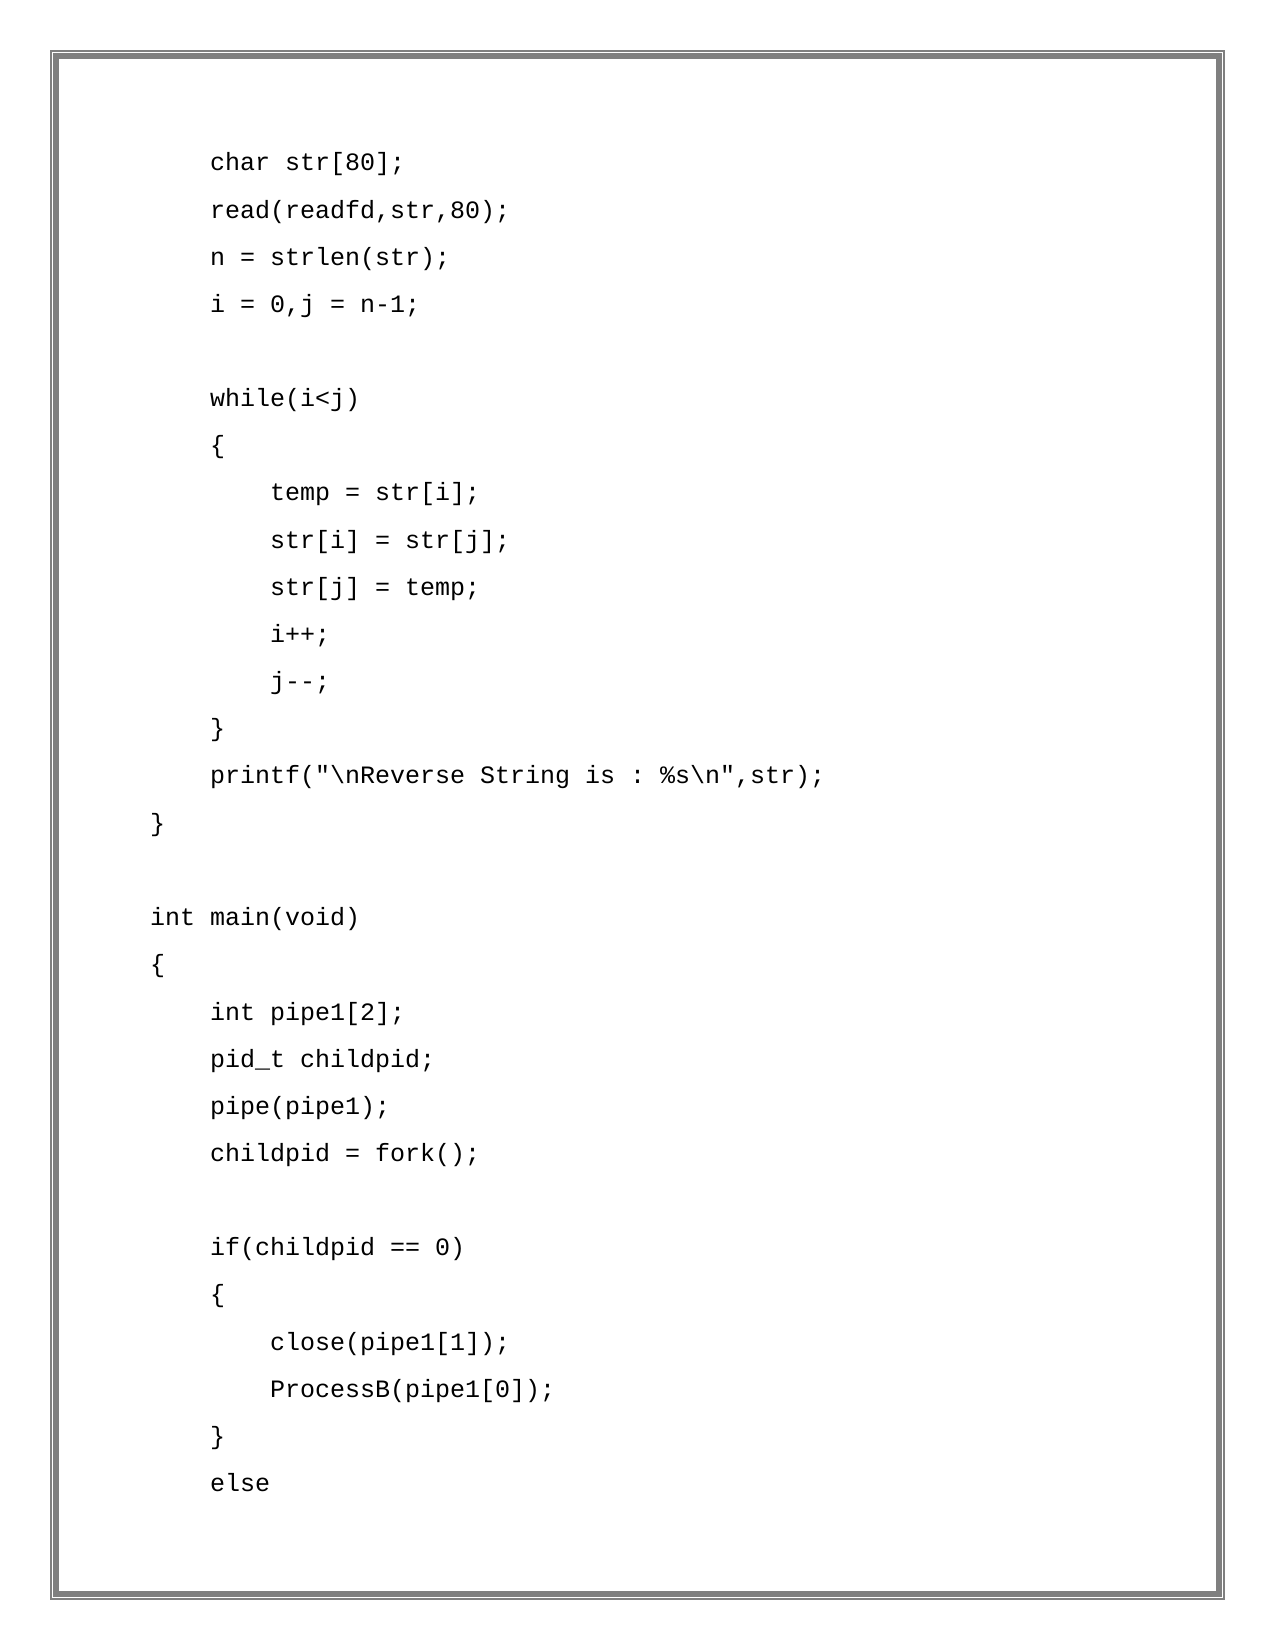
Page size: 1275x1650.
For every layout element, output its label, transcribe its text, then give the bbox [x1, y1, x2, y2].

text close(pipe1[1]); [150, 1329, 1125, 1357]
text { [150, 1282, 1125, 1310]
text n = strlen(str); [150, 244, 1125, 273]
text { [150, 952, 1125, 980]
text temp = str[i]; [150, 480, 1125, 508]
text } [150, 810, 1125, 839]
text else [150, 1471, 1125, 1499]
text char str[80]; [150, 150, 1125, 178]
text pipe(pipe1); [150, 1093, 1125, 1122]
text pid_t childpid; [150, 1046, 1125, 1074]
text while(i<j) [150, 386, 1125, 414]
text } [150, 1423, 1125, 1452]
text i = 0,j = n-1; [150, 292, 1125, 320]
text printf("\nReverse String is : %s\n",str); [150, 763, 1125, 791]
text childpid = fork(); [150, 1141, 1125, 1169]
text str[i] = str[j]; [150, 527, 1125, 556]
text if(childpid == 0) [150, 1235, 1125, 1263]
text int main(void) [150, 905, 1125, 933]
text j--; [150, 669, 1125, 697]
text read(readfd,str,80); [150, 197, 1125, 226]
text int pipe1[2]; [150, 999, 1125, 1027]
text { [150, 433, 1125, 461]
text ProcessB(pipe1[0]); [150, 1376, 1125, 1404]
text } [150, 716, 1125, 744]
text str[j] = temp; [150, 574, 1125, 603]
text i++; [150, 622, 1125, 650]
